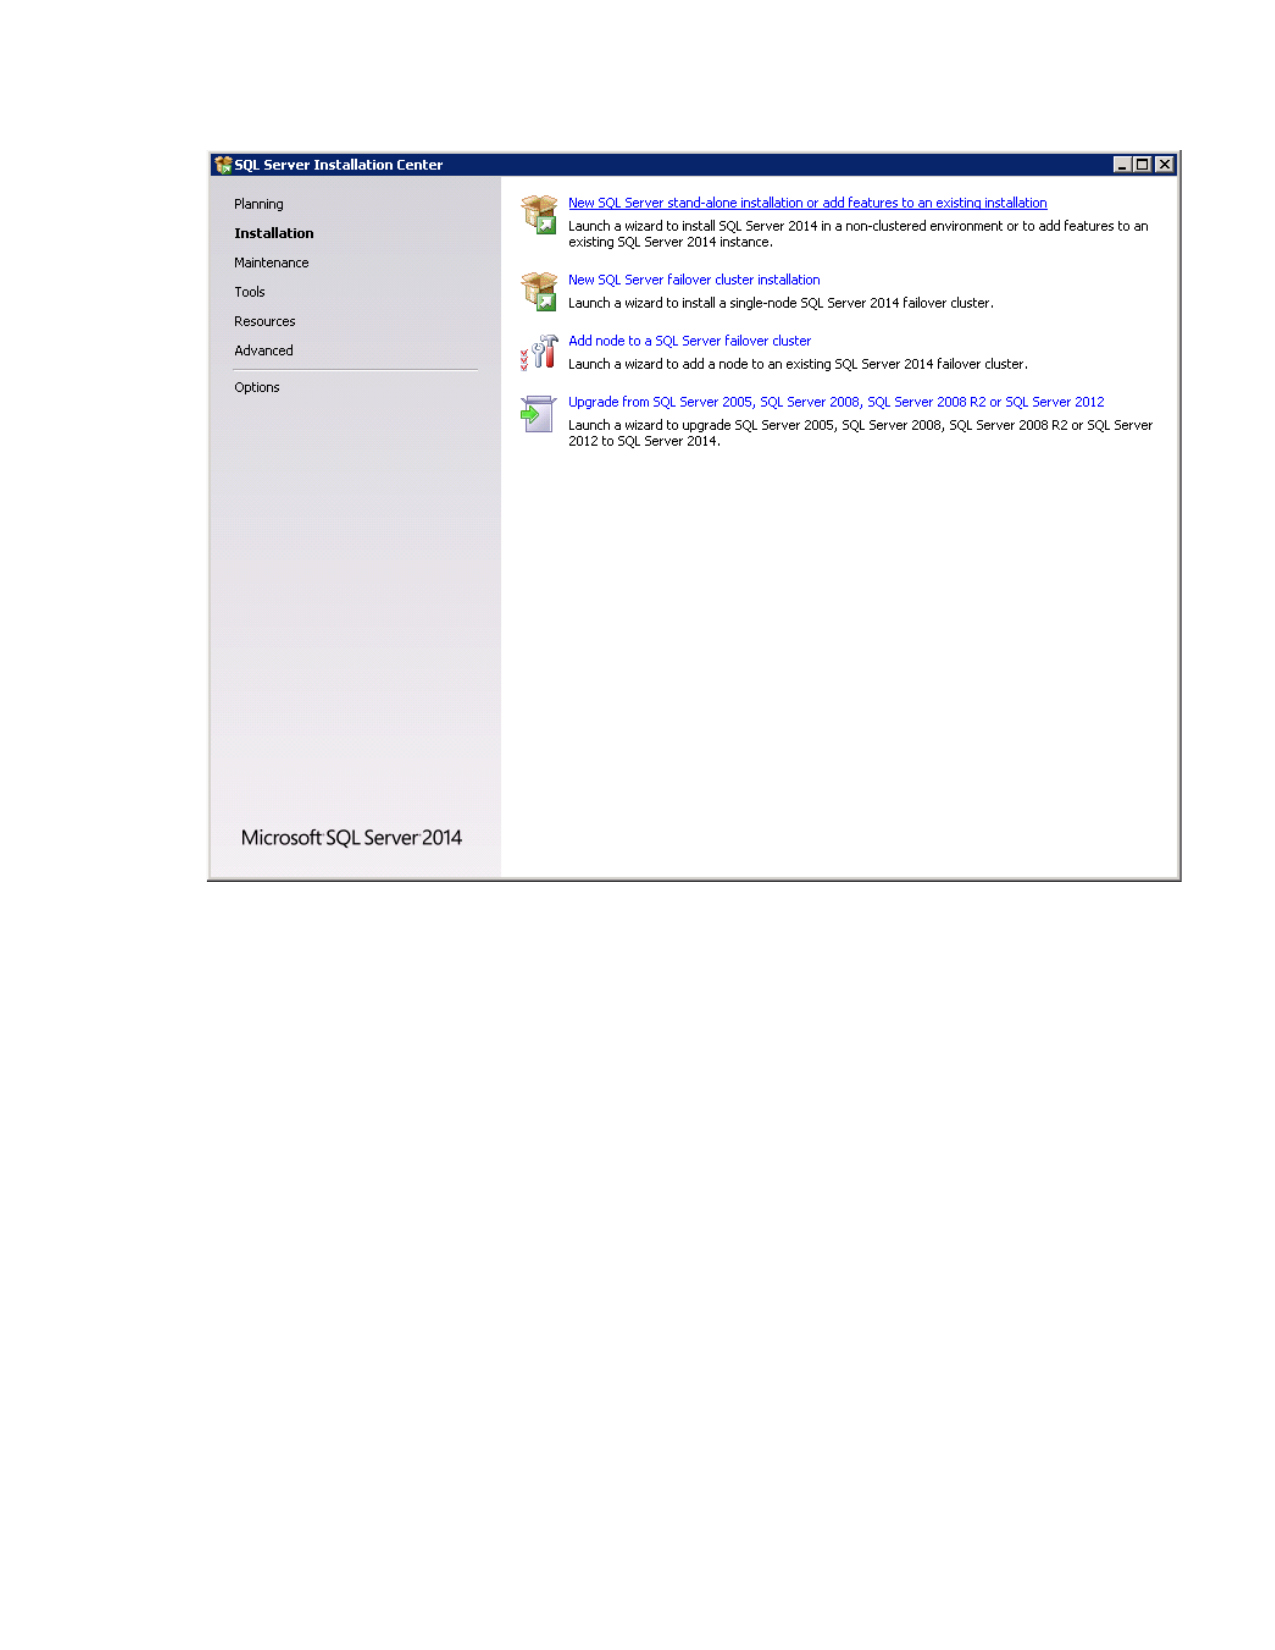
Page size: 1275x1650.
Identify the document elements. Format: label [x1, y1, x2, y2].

picture [206, 150, 1182, 882]
